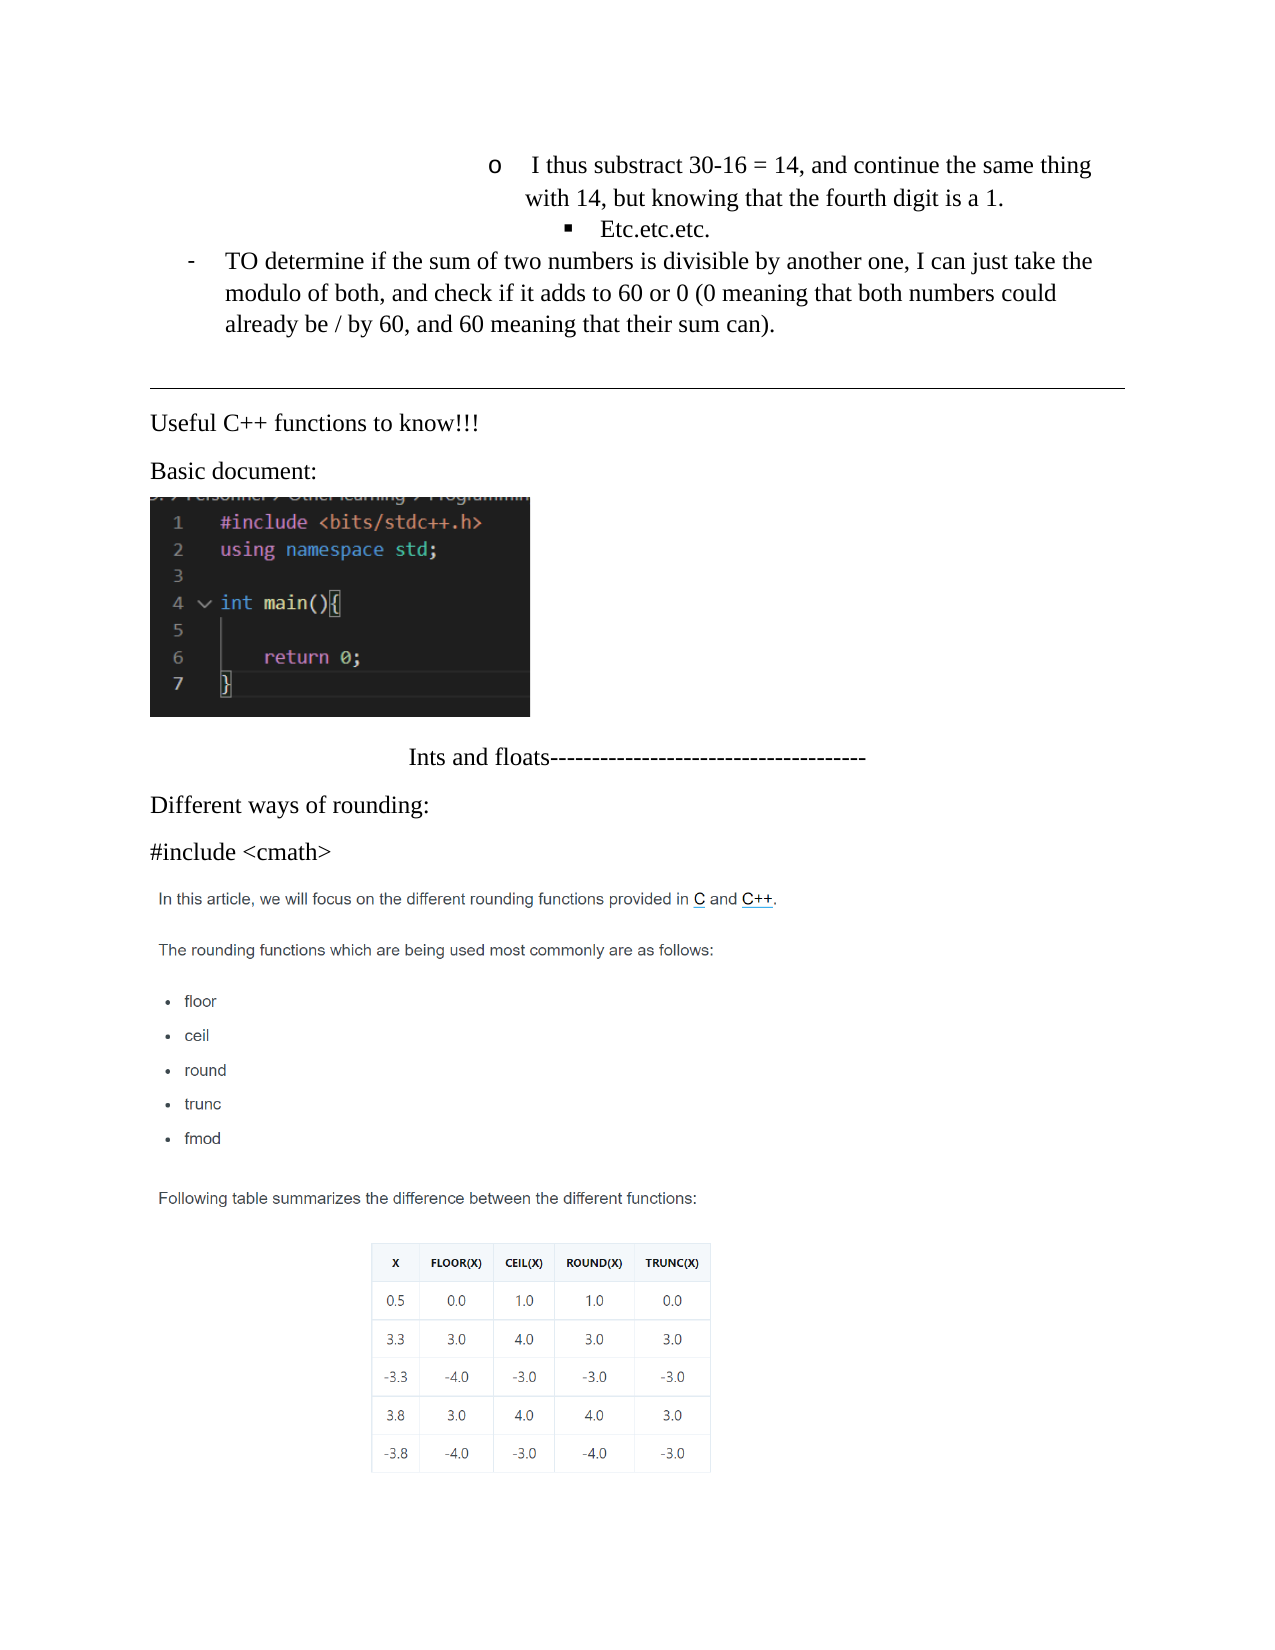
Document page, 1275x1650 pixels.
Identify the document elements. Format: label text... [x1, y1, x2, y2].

picture [150, 885, 823, 1478]
picture [150, 497, 531, 717]
text Ints and floats-------------------------------------- [150, 742, 1125, 771]
text Useful C++ functions to know!!! [150, 408, 1125, 437]
list Etc.etc.etc. [562, 214, 1125, 243]
list I thus substract 30-16 = 14, and continue the same thing with 14, but knowing that the fourth digit is a 1. [487, 150, 1125, 212]
text Basic document: [150, 456, 1125, 484]
text Different ways of rounding: [150, 790, 1125, 818]
text #include <cmath> [150, 837, 1125, 866]
list TO determine if the sum of two numbers is divisible by another one, I can just take the modulo of both, and check if it adds to 60 or 0 (0 meaning that both numbers could already be / by 60, and 60 meaning that their sum can). [187, 245, 1125, 338]
